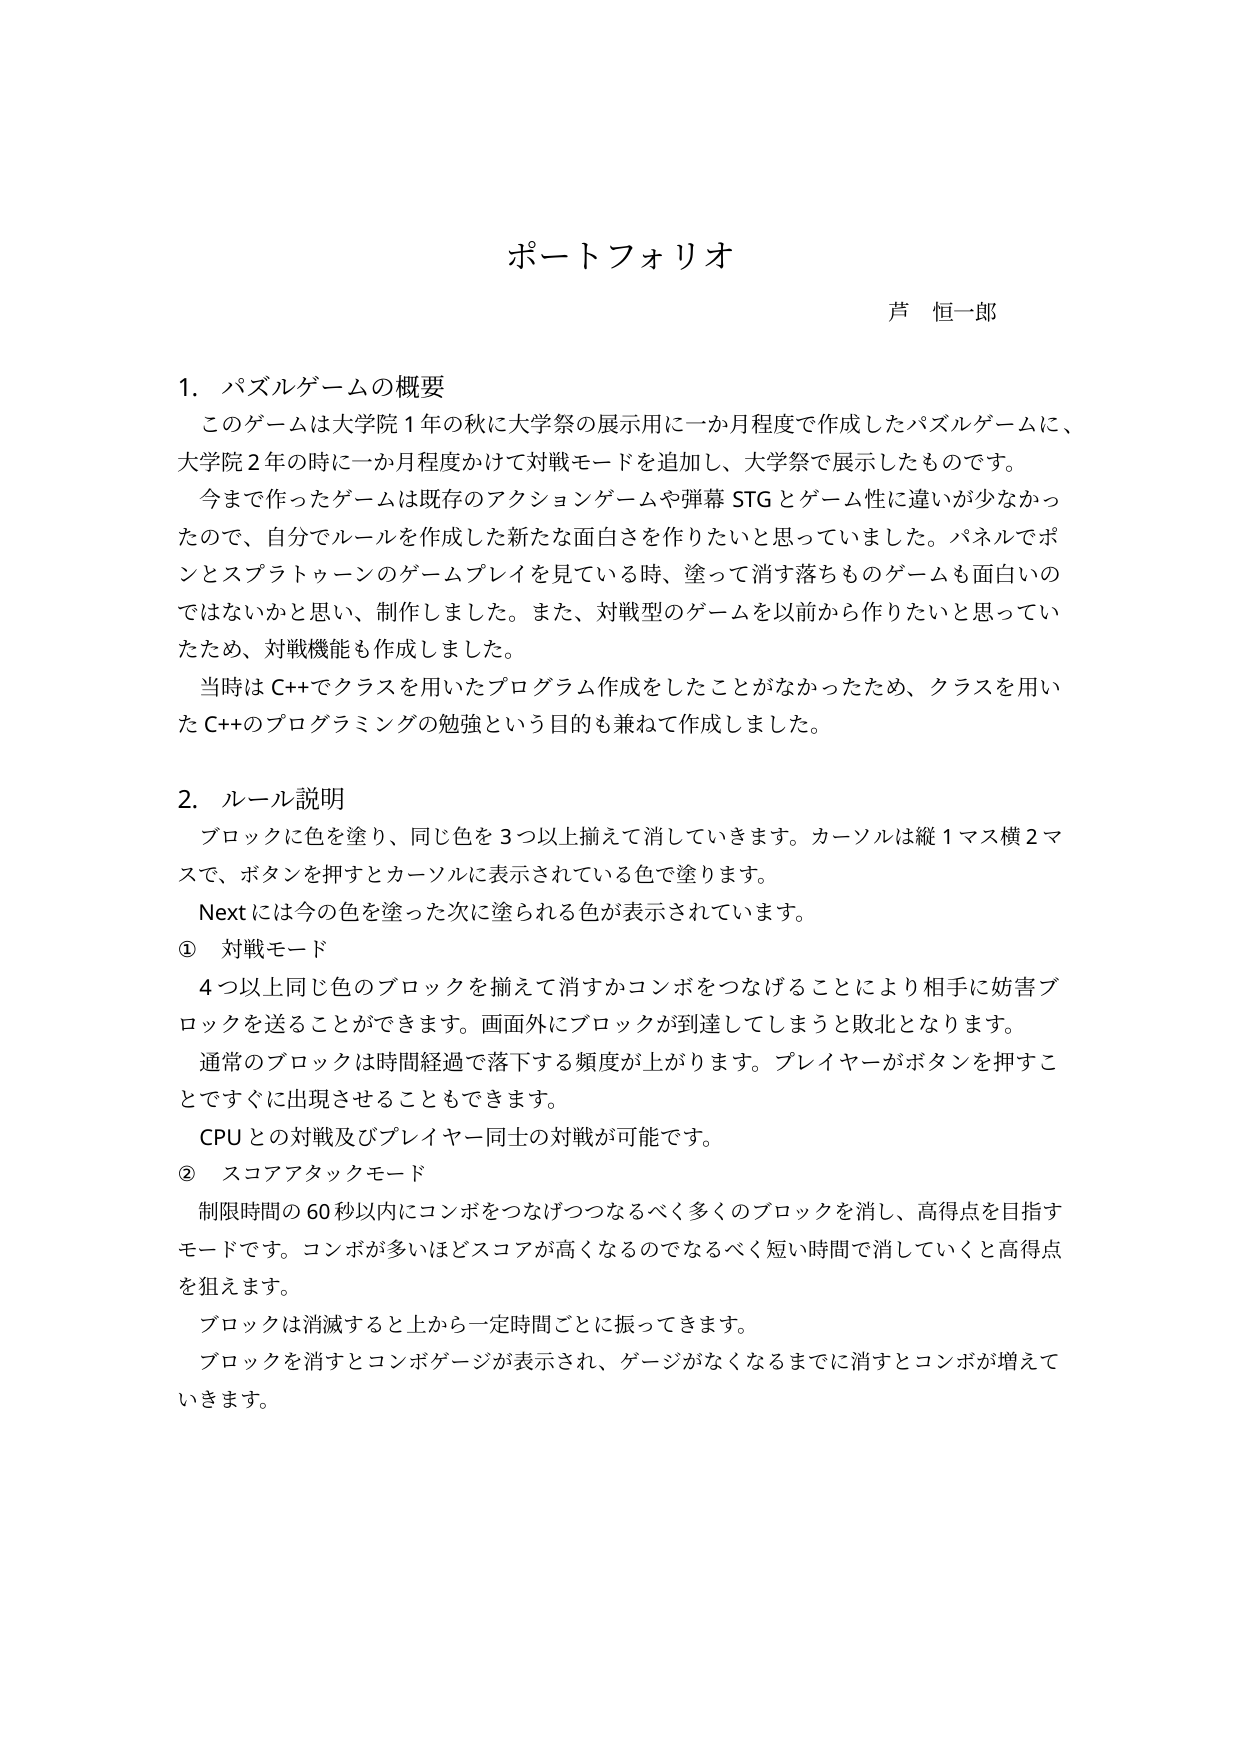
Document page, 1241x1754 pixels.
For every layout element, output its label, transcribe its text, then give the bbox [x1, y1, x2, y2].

text 当時はC++でクラスを用いたプログラム作成をしたことがなかったため、クラスを用いたC++のプログラミングの勉強という目的も兼ねて作成しました。 [177, 667, 1063, 742]
text 今まで作ったゲームは既存のアクションゲームや弾幕STGとゲーム性に違いが少なかったので、自分でルールを作成した新たな面白さを作りたいと思っていました。パネルでポンとスプラトゥーンのゲームプレイを見ている時、塗って消す落ちものゲームも面白いのではないかと思い、制作しました。また、対戦型のゲームを以前から作りたいと思っていたため、対戦機能も作成しました。 [177, 479, 1063, 667]
text CPUとの対戦及びプレイヤー同士の対戦が可能です。 [177, 1117, 1063, 1154]
list 対戦モード [177, 929, 1063, 967]
text ブロックを消すとコンボゲージが表示され、ゲージがなくなるまでに消すとコンボが増えていきます。 [177, 1342, 1063, 1417]
list ルール説明 [177, 779, 1063, 817]
text ブロックに色を塗り、同じ色を3つ以上揃えて消していきます。カーソルは縦1マス横2マスで、ボタンを押すとカーソルに表示されている色で塗ります。 [177, 817, 1063, 892]
text Nextには今の色を塗った次に塗られる色が表示されています。 [177, 892, 1063, 929]
text このゲームは大学院1年の秋に大学祭の展示用に一か月程度で作成したパズルゲームに、大学院2年の時に一か月程度かけて対戦モードを追加し、大学祭で展示したものです。 [177, 404, 1063, 479]
text ブロックは消滅すると上から一定時間ごとに振ってきます。 [177, 1304, 1063, 1342]
text 制限時間の60秒以内にコンボをつなげつつなるべく多くのブロックを消し、高得点を目指すモードです。コンボが多いほどスコアが高くなるのでなるべく短い時間で消していくと高得点を狙えます。 [177, 1192, 1063, 1304]
list パズルゲームの概要 [177, 367, 1063, 404]
text ポートフォリオ [177, 217, 1063, 292]
text 芦 恒一郎 [177, 292, 997, 329]
text 通常のブロックは時間経過で落下する頻度が上がります。プレイヤーがボタンを押すことですぐに出現させることもできます。 [177, 1042, 1063, 1117]
text 4つ以上同じ色のブロックを揃えて消すかコンボをつなげることにより相手に妨害ブロックを送ることができます。画面外にブロックが到達してしまうと敗北となります。 [177, 967, 1063, 1042]
list スコアアタックモード [177, 1154, 1063, 1192]
